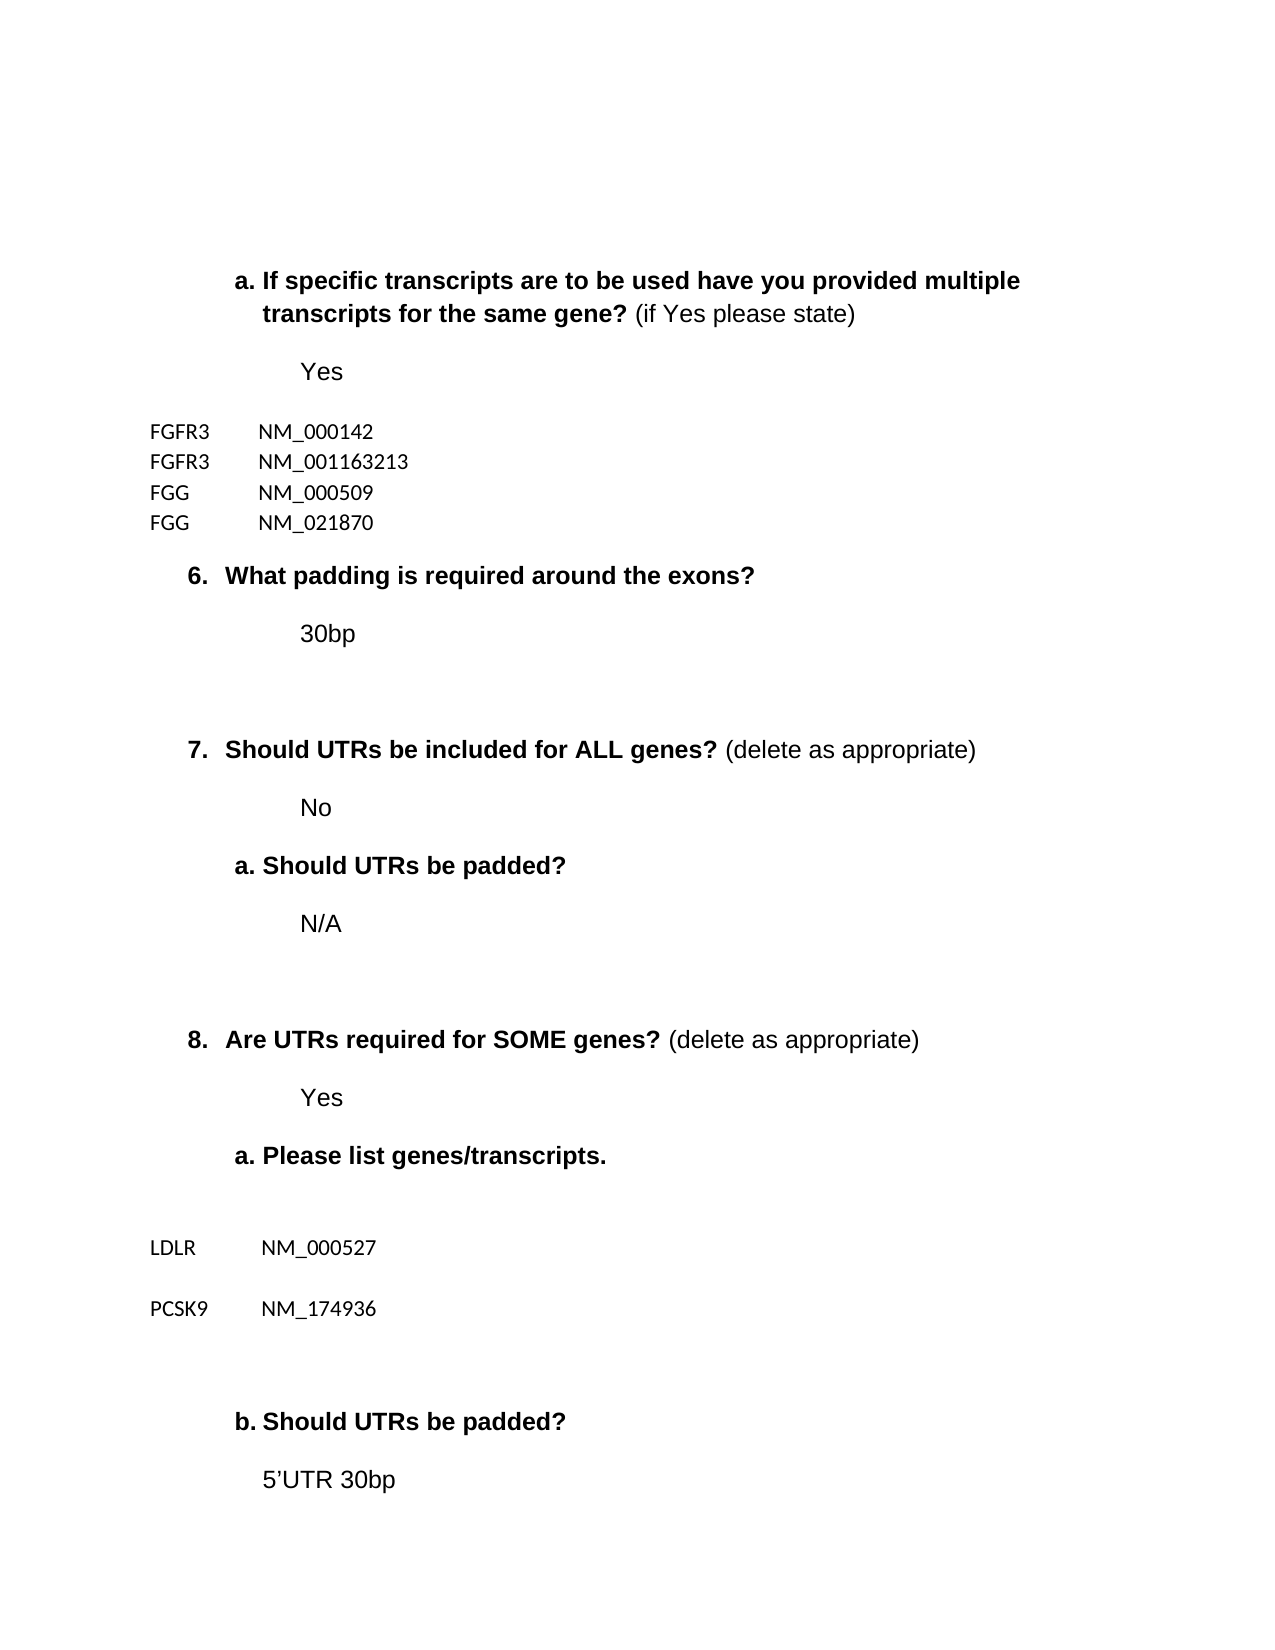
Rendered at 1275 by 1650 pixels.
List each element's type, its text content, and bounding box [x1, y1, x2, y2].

list Should UTRs be padded? [234, 851, 1125, 880]
list Should UTRs be padded? [234, 1407, 1125, 1436]
text No [300, 793, 1125, 822]
table_header NM_174936 [250, 1291, 422, 1322]
table_header FGFR3 [139, 415, 247, 445]
text Yes [300, 1083, 1125, 1112]
list Should UTRs be included for ALL genes? (delete as appropriate) [187, 735, 1125, 764]
list If specific transcripts are to be used have you provided multiple transcripts for the same gene? (if Yes please state) [234, 266, 1125, 328]
table_header PCSK9 [139, 1291, 250, 1322]
text 30bp [300, 619, 1125, 648]
table_cell FGG [139, 476, 247, 506]
table_header NM_000142 [247, 415, 422, 445]
table_header LDLR [139, 1231, 250, 1261]
text 5’UTR 30bp [262, 1465, 1125, 1494]
list Please list genes/transcripts. [234, 1141, 1125, 1170]
table_header NM_000527 [250, 1231, 422, 1261]
text N/A [262, 909, 1125, 938]
table_cell FGFR3 [139, 445, 247, 476]
table_cell NM_001163213 [247, 445, 422, 476]
list What padding is required around the exons? [187, 561, 1125, 590]
list Are UTRs required for SOME genes? (delete as appropriate) [187, 1025, 1125, 1054]
table_cell FGG [139, 506, 247, 536]
table_cell NM_021870 [247, 506, 422, 536]
table_cell NM_000509 [247, 476, 422, 506]
text Yes [300, 357, 1125, 386]
